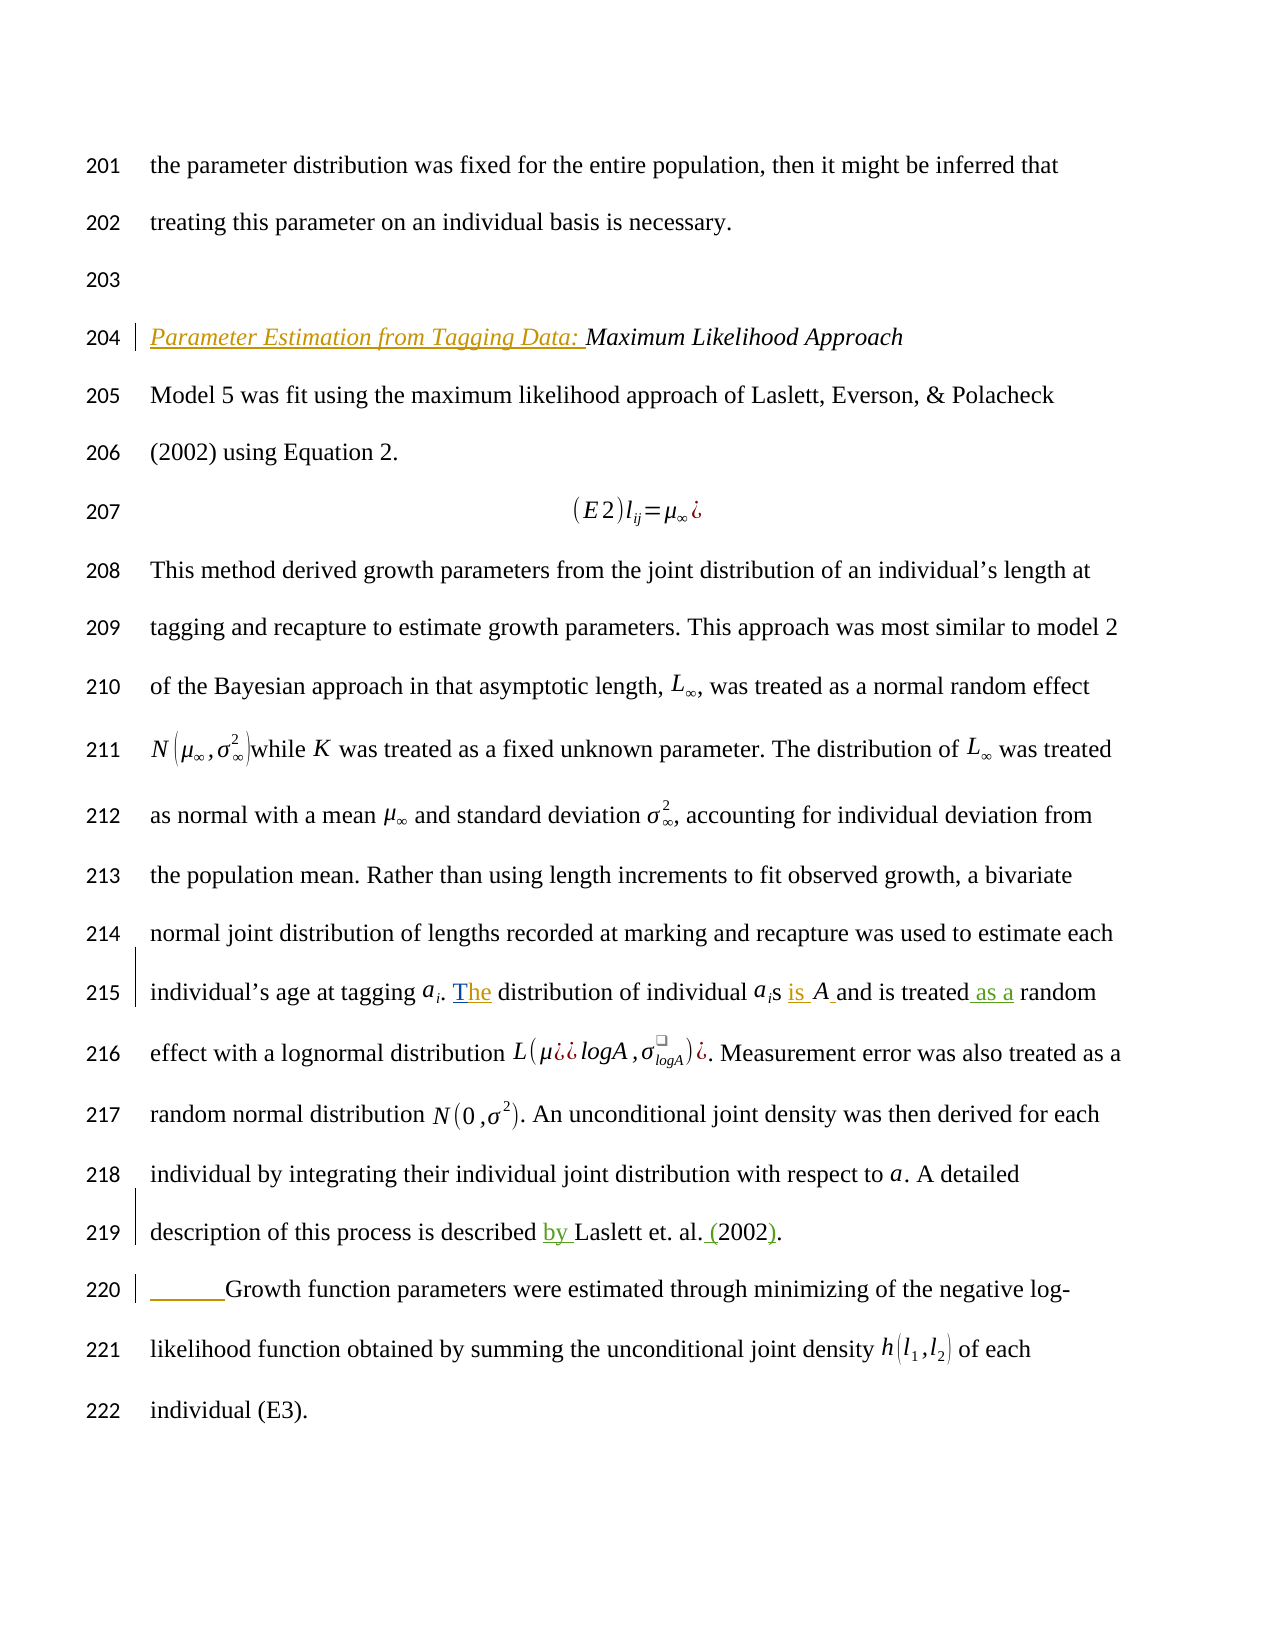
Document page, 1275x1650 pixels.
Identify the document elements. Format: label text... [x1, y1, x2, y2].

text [150, 150, 1125, 236]
text Growth function parameters were estimated through minimizing of the negative log-likelihood function obtained by summing the unconditional joint density of each individual (E3). [150, 1274, 1125, 1424]
text This method derived growth parameters from the joint distribution of an individual’s length at tagging and recapture to estimate growth parameters. This approach was most similar to model 2 of the Bayesian approach in that asymptotic length, , was treated as a normal random effect while was treated as a fixed unknown parameter. The distribution of was treated as normal with a mean and standard deviation , accounting for individual deviation from the population mean. Rather than using length increments to fit observed growth, a bivariate normal joint distribution of lengths recorded at marking and recapture was used to estimate each individual’s age at tagging . distribution of individual s and is treated random effect with a lognormal distribution . Measurement error was also treated as a random normal distribution . An unconditional joint density was then derived for each individual by integrating their individual joint distribution with respect to . A detailed description of this process is described Laslett et. al.2002. [150, 555, 1125, 1245]
text Model 5 was fit using the maximum likelihood approach of Laslett, Everson, & Polacheck (2002) using Equation 2. [150, 380, 1125, 466]
text Maximum Likelihood Approach [150, 322, 1125, 351]
